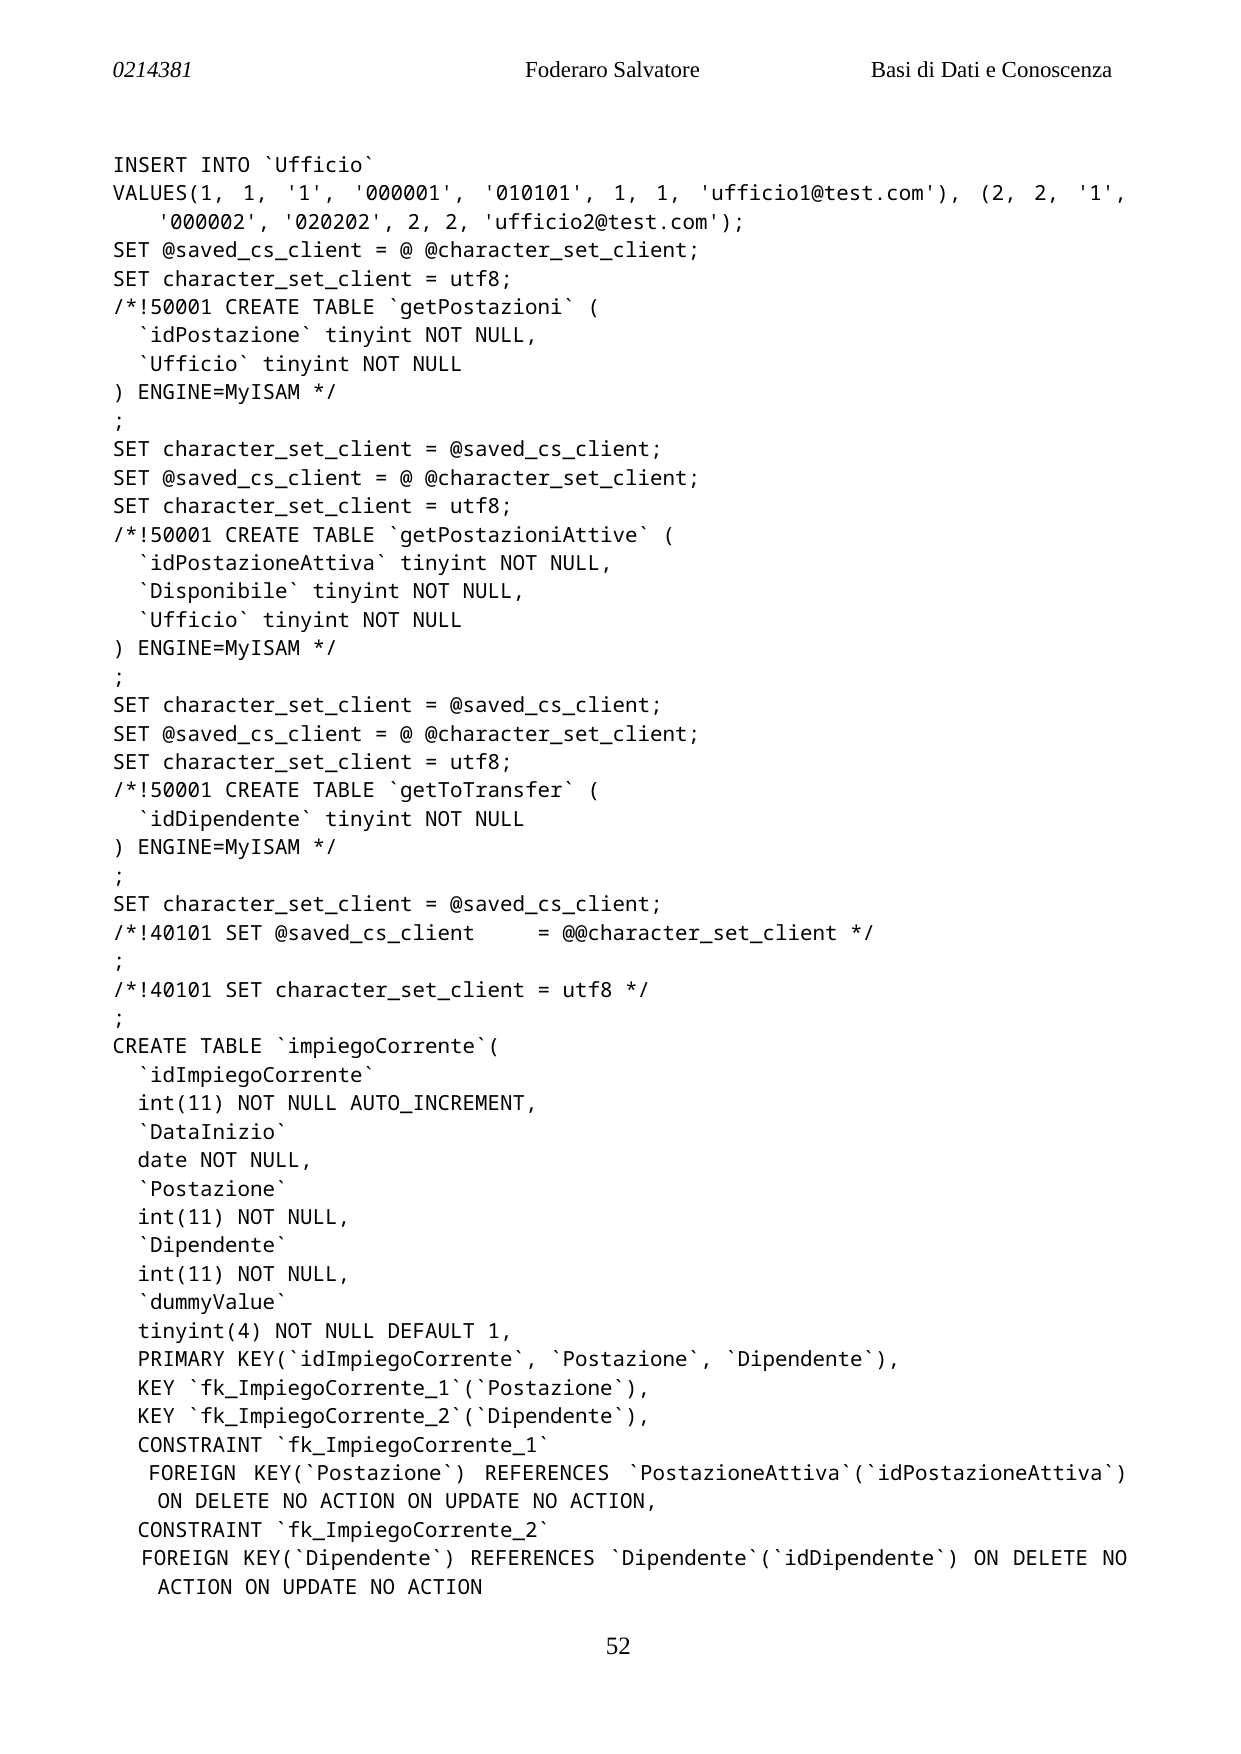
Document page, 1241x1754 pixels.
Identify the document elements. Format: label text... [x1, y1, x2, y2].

text INSERT INTO `Ufficio` [112, 150, 1128, 178]
text ; [112, 662, 1128, 690]
text `idPostazione` tinyint NOT NULL, [112, 321, 1128, 349]
text ; [112, 1003, 1128, 1032]
text SET character_set_client = @saved_cs_client; [112, 889, 1128, 918]
text `idImpiegoCorrente` [112, 1060, 1128, 1088]
text int(11) NOT NULL, [112, 1202, 1128, 1231]
text `idPostazioneAttiva` tinyint NOT NULL, [112, 548, 1128, 577]
text KEY `fk_ImpiegoCorrente_2`(`Dipendente`), [112, 1401, 1128, 1430]
text CONSTRAINT `fk_ImpiegoCorrente_1` [112, 1430, 1128, 1458]
text SET character_set_client = @saved_cs_client; [112, 434, 1128, 463]
text FOREIGN KEY(`Dipendente`) REFERENCES `Dipendente`(`idDipendente`) ON DELETE NO ACTION ON UPDATE NO ACTION [112, 1543, 1128, 1600]
text CREATE TABLE `impiegoCorrente`( [112, 1032, 1128, 1060]
text `Ufficio` tinyint NOT NULL [112, 605, 1128, 633]
text SET character_set_client = utf8; [112, 747, 1128, 776]
text `idDipendente` tinyint NOT NULL [112, 804, 1128, 832]
text SET @saved_cs_client = @ @character_set_client; [112, 235, 1128, 264]
text int(11) NOT NULL AUTO_INCREMENT, [112, 1088, 1128, 1117]
text ) ENGINE=MyISAM */ [112, 633, 1128, 662]
text int(11) NOT NULL, [112, 1259, 1128, 1287]
text `Disponibile` tinyint NOT NULL, [112, 577, 1128, 605]
text SET character_set_client = utf8; [112, 264, 1128, 292]
text /*!50001 CREATE TABLE `getToTransfer` ( [112, 776, 1128, 804]
text VALUES(1, 1, '1', '000001', '010101', 1, 1, 'ufficio1@test.com'), (2, 2, '1', '000002', '020202', 2, 2, 'ufficio2@test.com'); [112, 178, 1128, 235]
text `Ufficio` tinyint NOT NULL [112, 349, 1128, 377]
text SET character_set_client = @saved_cs_client; [112, 690, 1128, 719]
text `DataInizio` [112, 1117, 1128, 1145]
text tinyint(4) NOT NULL DEFAULT 1, [112, 1316, 1128, 1344]
text FOREIGN KEY(`Postazione`) REFERENCES `PostazioneAttiva`(`idPostazioneAttiva`) ON DELETE NO ACTION ON UPDATE NO ACTION, [112, 1458, 1128, 1515]
text ) ENGINE=MyISAM */ [112, 832, 1128, 861]
text `Postazione` [112, 1174, 1128, 1202]
text ; [112, 946, 1128, 975]
text ; [112, 406, 1128, 434]
text SET @saved_cs_client = @ @character_set_client; [112, 719, 1128, 747]
text date NOT NULL, [112, 1145, 1128, 1174]
text /*!50001 CREATE TABLE `getPostazioniAttive` ( [112, 520, 1128, 548]
text /*!50001 CREATE TABLE `getPostazioni` ( [112, 292, 1128, 321]
text KEY `fk_ImpiegoCorrente_1`(`Postazione`), [112, 1373, 1128, 1401]
text SET character_set_client = utf8; [112, 491, 1128, 520]
text ; [112, 861, 1128, 889]
text SET @saved_cs_client = @ @character_set_client; [112, 463, 1128, 491]
text `dummyValue` [112, 1287, 1128, 1316]
text ) ENGINE=MyISAM */ [112, 377, 1128, 406]
text `Dipendente` [112, 1231, 1128, 1259]
text /*!40101 SET character_set_client = utf8 */ [112, 975, 1128, 1003]
text PRIMARY KEY(`idImpiegoCorrente`, `Postazione`, `Dipendente`), [112, 1344, 1128, 1373]
text /*!40101 SET @saved_cs_client = @@character_set_client */ [112, 918, 1128, 946]
text CONSTRAINT `fk_ImpiegoCorrente_2` [112, 1515, 1128, 1543]
